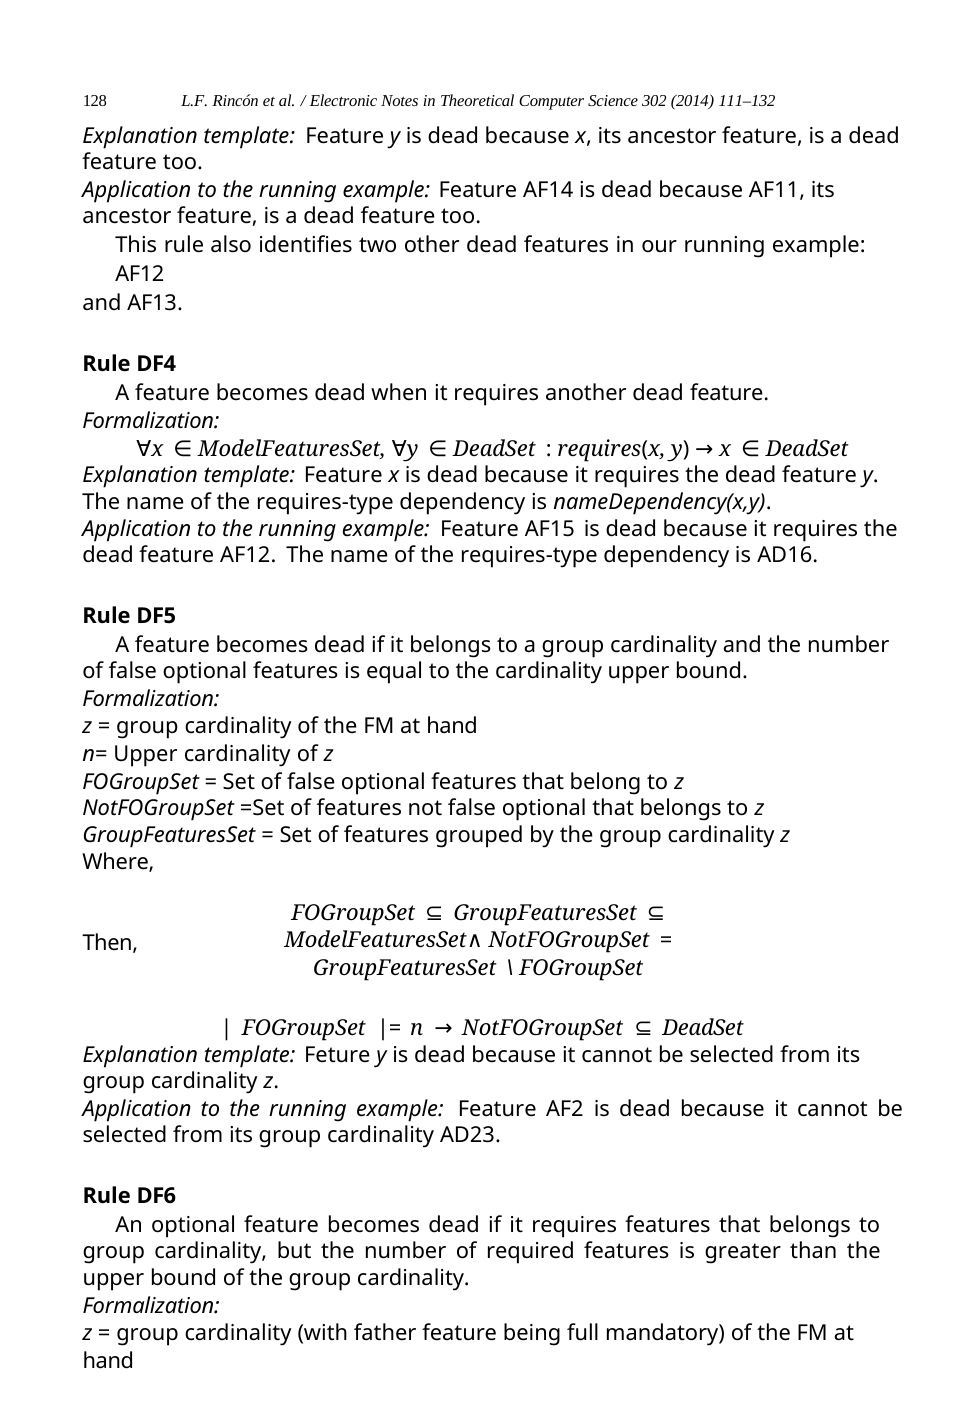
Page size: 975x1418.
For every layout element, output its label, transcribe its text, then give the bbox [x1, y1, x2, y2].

text z = group cardinality of the FM at hand [82, 712, 906, 739]
text Explanation template: Feature y is dead because x, its ancestor feature, is a dead feature too. [82, 122, 906, 176]
text Application to the running example: Feature AF14 is dead because AF11, its ancestor feature, is a dead feature too. [82, 176, 906, 230]
text Formalization: [82, 1292, 906, 1318]
text Formalization: [82, 406, 906, 434]
text Application to the running example: Feature AF2 is dead because it cannot be selected from its group cardinality AD23. [82, 1095, 906, 1149]
text An optional feature becomes dead if it requires features that belongs to group cardinality, but the number of required features is greater than the upper bound of the group cardinality. [82, 1211, 881, 1292]
text This rule also identifies two other dead features in our running example: AF12 [115, 230, 906, 287]
text FOGroupSet = Set of false optional features that belong to z NotFOGroupSet =Set of features not false optional that belongs to z GroupFeaturesSet = Set of features grouped by the group cardinality z Where, [82, 768, 815, 876]
text A feature becomes dead if it belongs to a group cardinality and the number of false optional features is equal to the cardinality upper bound. [82, 631, 896, 685]
text A feature becomes dead when it requires another dead feature. [115, 378, 906, 406]
text Then, [82, 927, 143, 957]
text | FOGroupSet |= n → NotFOGroupSet ⊆ DeadSet [177, 1012, 786, 1041]
text ∀x ∈ ModelFeaturesSet, ∀y ∈ DeadSet : requires(x, y) → x ∈ DeadSet Explanation template: Feature x is dead because it requires the dead feature y. The name of the requires-type dependency is nameDependency(x,y). [82, 435, 906, 516]
text Formalization: [82, 685, 906, 712]
subtitle Rule DF6 [82, 1179, 906, 1210]
text and AF13. [82, 287, 906, 316]
text Application to the running example: Feature AF15 is dead because it requires the dead feature AF12. The name of the requires-type dependency is AD16. [82, 516, 906, 569]
text Explanation template: Feture y is dead because it cannot be selected from its group cardinality z. [82, 1041, 906, 1095]
subtitle Rule DF5 [82, 599, 906, 629]
subtitle Rule DF4 [82, 347, 906, 378]
text z = group cardinality (with father feature being full mandatory) of the FM at hand [82, 1318, 906, 1374]
text FOGroupSet ⊆ GroupFeaturesSet ⊆ ModelFeaturesSet∧ NotFOGroupSet = GroupFeaturesSet \ FOGroupSet [189, 899, 767, 982]
text n= Upper cardinality of z [82, 739, 906, 767]
